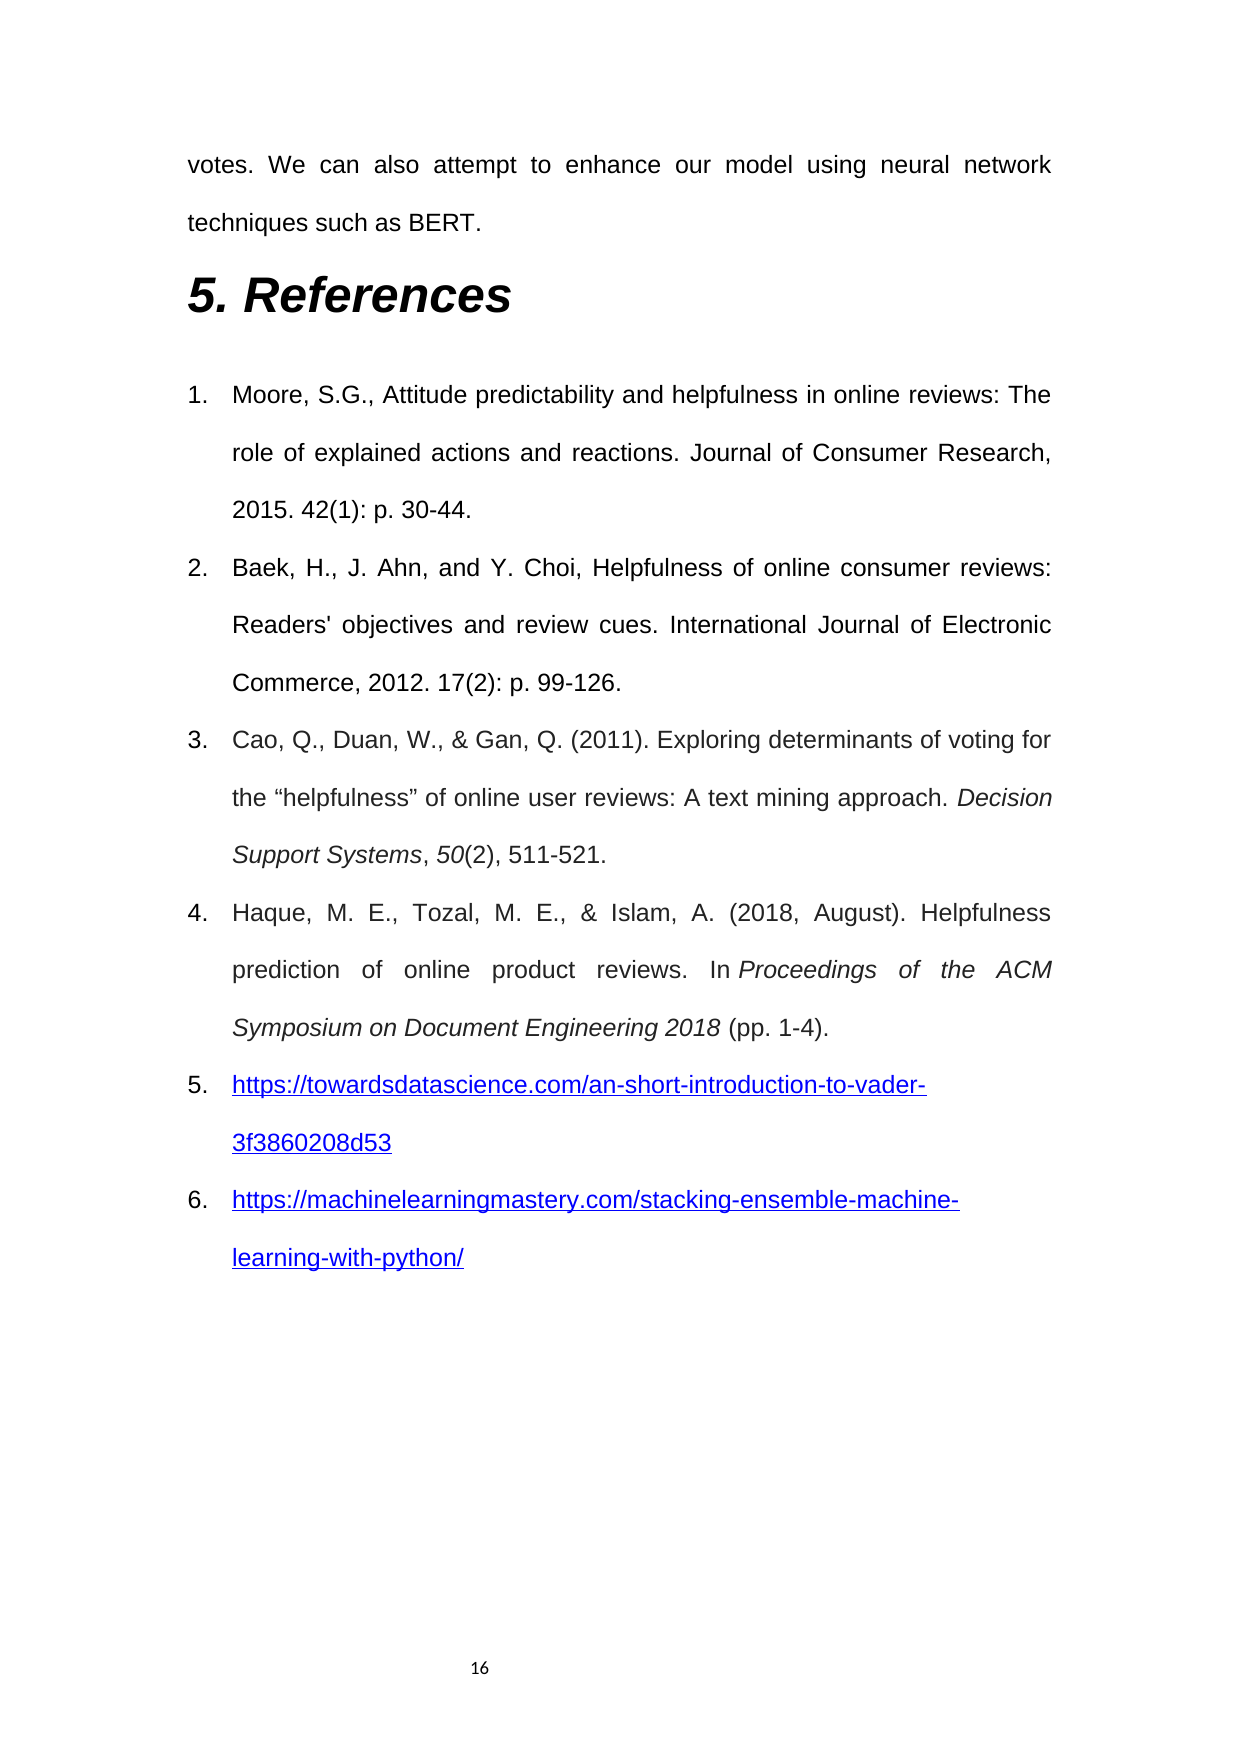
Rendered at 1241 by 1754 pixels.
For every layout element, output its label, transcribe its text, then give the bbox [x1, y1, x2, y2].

list https://machinelearningmastery.com/stacking-ensemble-machine-learning-with-python/ [187, 1185, 1053, 1271]
list Cao, Q., Duan, W., & Gan, Q. (2011). Exploring determinants of voting for the “helpfulness” of online user reviews: A text mining approach. Decision Support Systems, 50(2), 511-521. [187, 725, 1053, 869]
list Baek, H., J. Ahn, and Y. Choi, Helpfulness of online consumer reviews: Readers' objectives and review cues. International Journal of Electronic Commerce, 2012. 17(2): p. 99-126. [187, 552, 1053, 696]
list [187, 150, 1053, 236]
list Moore, S.G., Attitude predictability and helpfulness in online reviews: The role of explained actions and reactions. Journal of Consumer Research, 2015. 42(1): p. 30-44. [187, 380, 1053, 524]
list References [187, 265, 1053, 322]
list https://towardsdatascience.com/an-short-introduction-to-vader-3f3860208d53 [187, 1070, 1053, 1156]
list Haque, M. E., Tozal, M. E., & Islam, A. (2018, August). Helpfulness prediction of online product reviews. In Proceedings of the ACM Symposium on Document Engineering 2018 (pp. 1-4). [187, 897, 1053, 1041]
